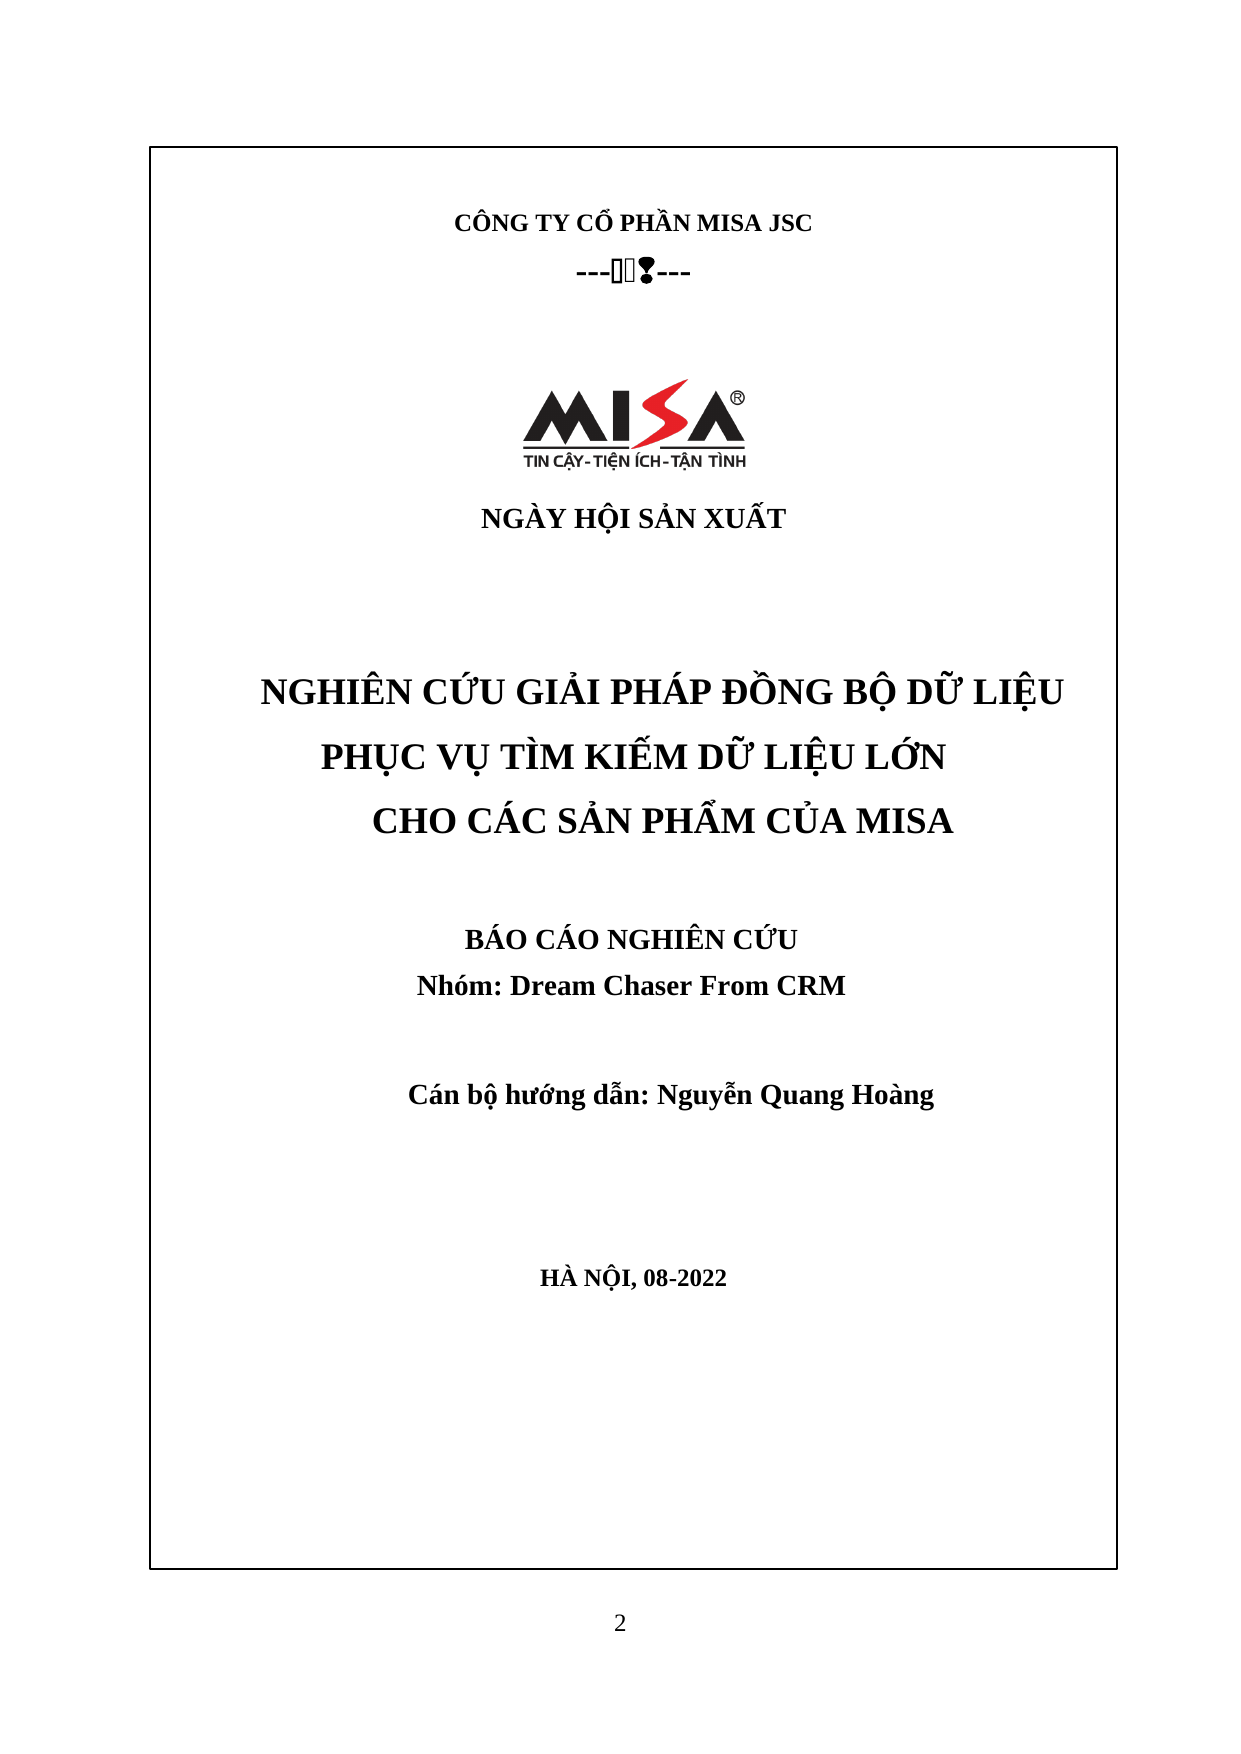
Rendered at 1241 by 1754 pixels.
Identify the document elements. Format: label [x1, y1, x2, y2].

picture [518, 377, 749, 472]
